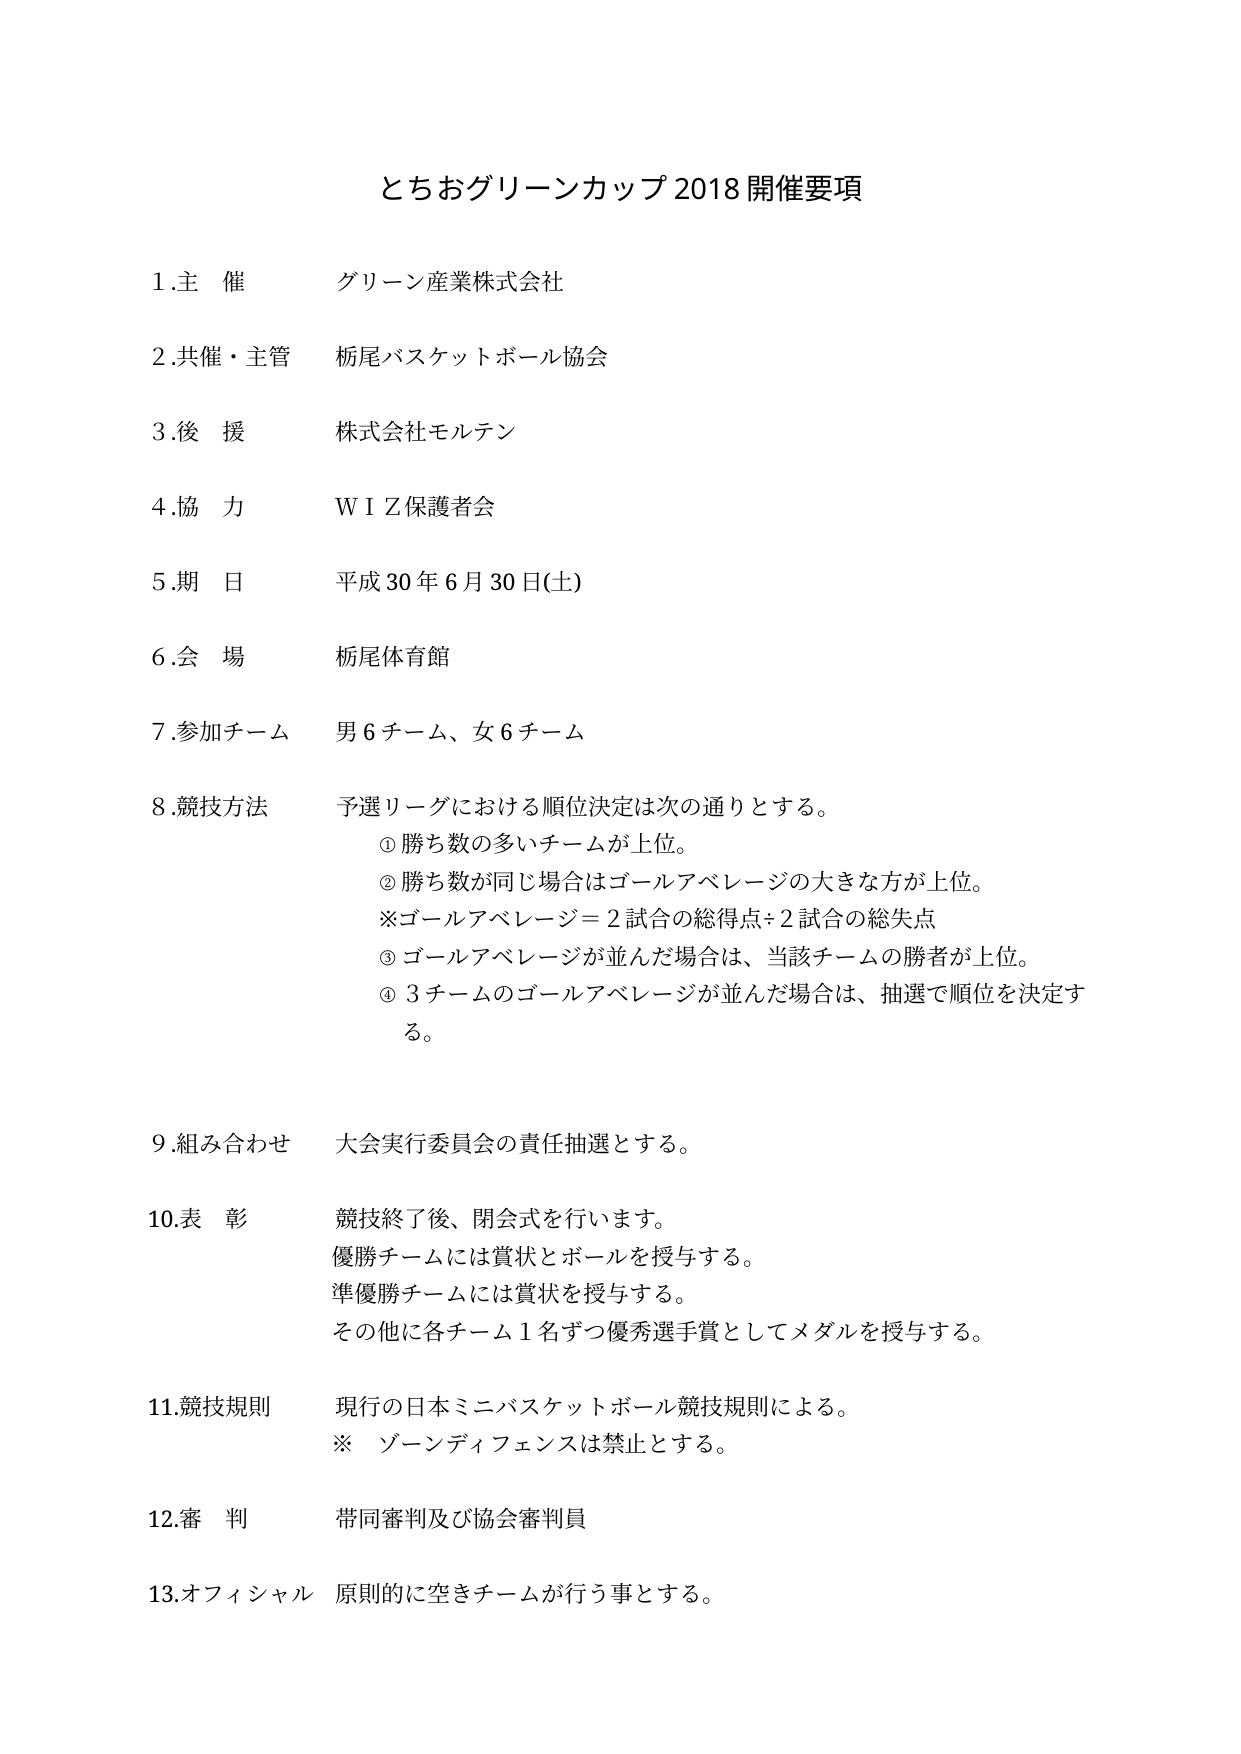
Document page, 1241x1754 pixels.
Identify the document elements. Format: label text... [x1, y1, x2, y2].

text ２.共催・主管 栃尾バスケットボール協会 [148, 337, 1092, 374]
text ９.組み合わせ 大会実行委員会の責任抽選とする。 [148, 1124, 1092, 1162]
text ④３チームのゴールアベレージが並んだ場合は、抽選で順位を決定す [148, 974, 1092, 1012]
text ３.後 援 株式会社モルテン [148, 412, 1092, 449]
text 12.審 判 帯同審判及び協会審判員 [148, 1499, 1092, 1537]
text 準優勝チームには賞状を授与する。 [148, 1274, 1092, 1312]
text ※ ゾーンディフェンスは禁止とする。 [148, 1424, 1092, 1462]
text ４.協 力 ＷＩＺ保護者会 [148, 487, 1092, 524]
text る。 [148, 1012, 1092, 1049]
text ②勝ち数が同じ場合はゴールアベレージの大きな方が上位。 [148, 862, 1092, 899]
text ６.会 場 栃尾体育館 [148, 637, 1092, 674]
text ８.競技方法 予選リーグにおける順位決定は次の通りとする。 [148, 787, 1092, 824]
text 10.表 彰 競技終了後、閉会式を行います。 [148, 1199, 1092, 1237]
text 13.オフィシャル 原則的に空きチームが行う事とする。 [148, 1574, 1092, 1612]
text ①勝ち数の多いチームが上位。 [148, 824, 1092, 862]
text １.主 催 グリーン産業株式会社 [148, 262, 1092, 299]
text ５.期 日 平成30年 6月30日(土) [148, 562, 1092, 599]
text ７.参加チーム 男6チーム、女6チーム [148, 712, 1092, 749]
text 優勝チームには賞状とボールを授与する。 [148, 1237, 1092, 1274]
text 11.競技規則 現行の日本ミニバスケットボール競技規則による。 [148, 1387, 1092, 1424]
text ③ゴールアベレージが並んだ場合は、当該チームの勝者が上位。 [148, 937, 1092, 974]
text その他に各チーム１名ずつ優秀選手賞としてメダルを授与する。 [148, 1312, 1092, 1349]
text とちおグリーンカップ2018開催要項 [148, 149, 1092, 224]
text ※ゴールアベレージ＝２試合の総得点÷２試合の総失点 [148, 899, 1092, 937]
